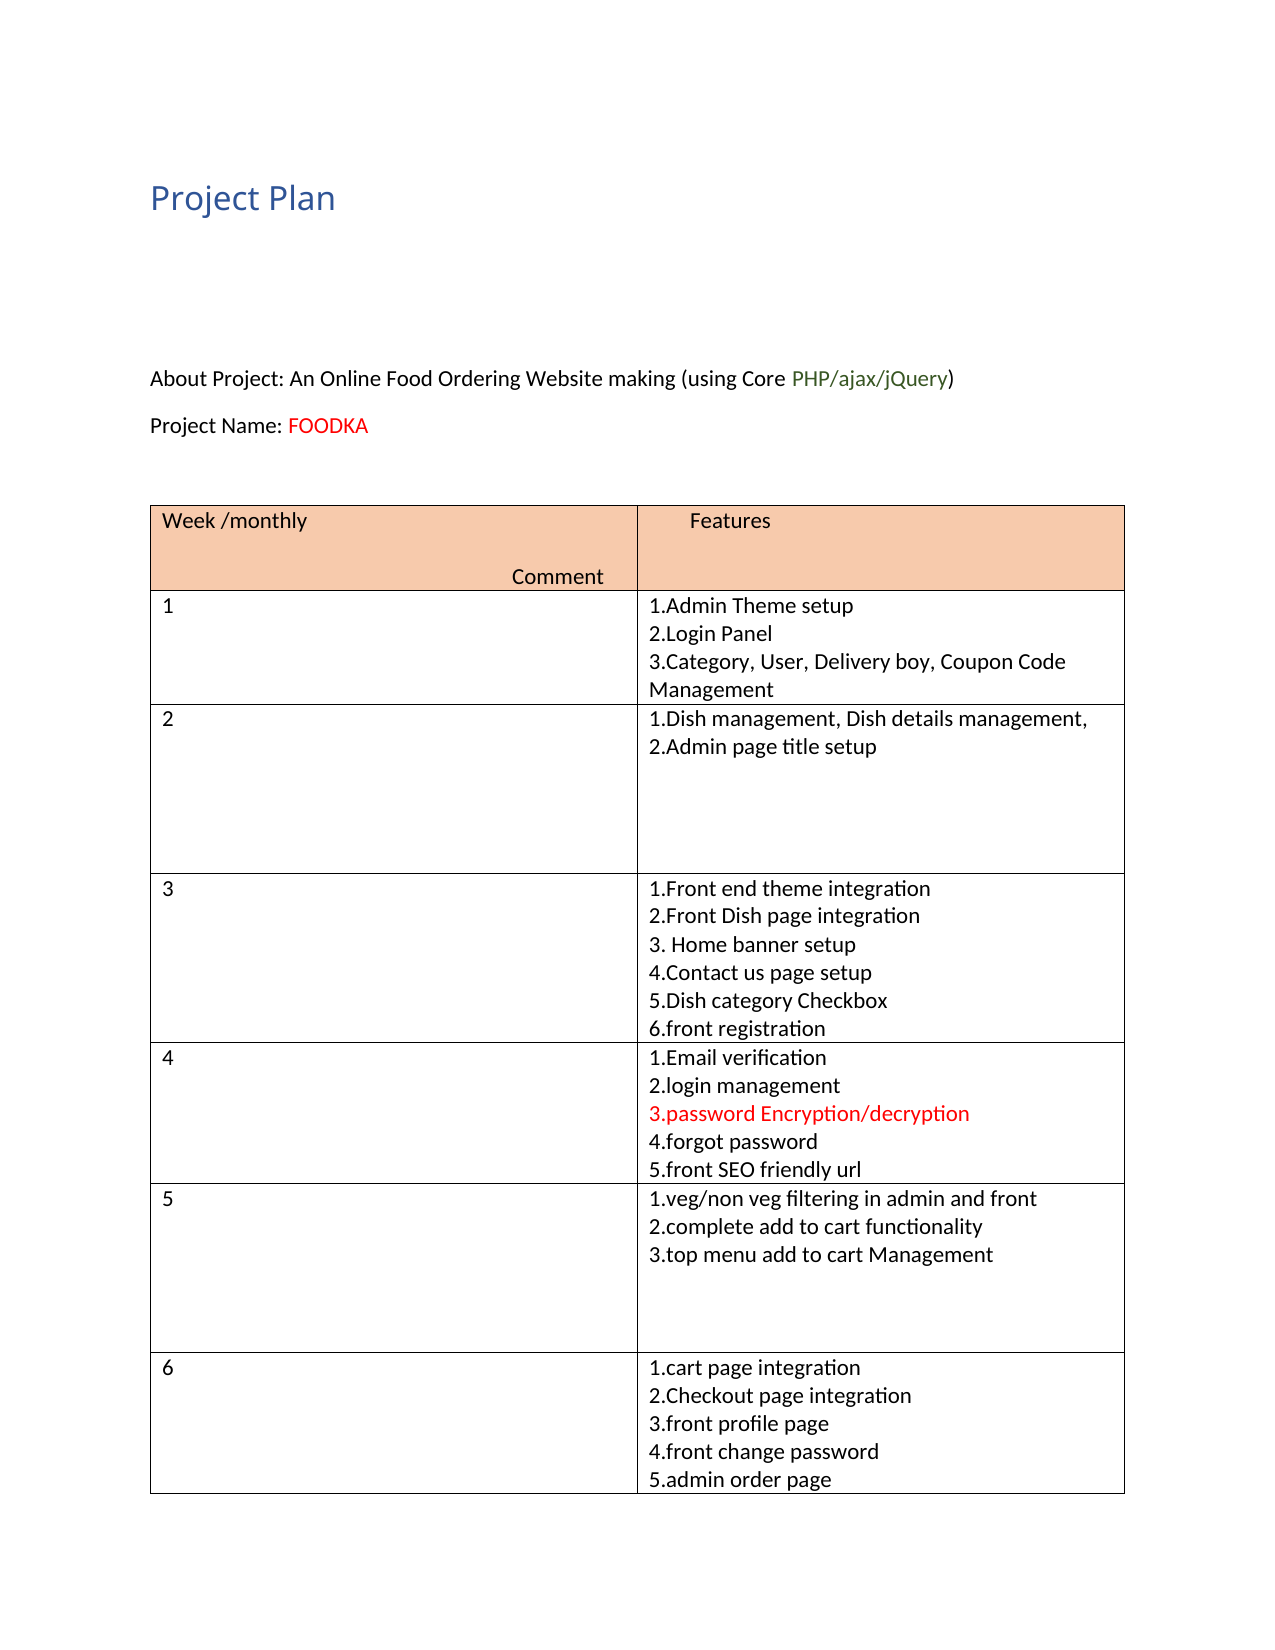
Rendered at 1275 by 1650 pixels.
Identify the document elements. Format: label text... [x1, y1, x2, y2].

table_cell 1 [151, 591, 637, 703]
table_cell 1.veg/non veg filtering in admin and front 2.complete add to cart functionality 3.top menu add to cart Management [638, 1184, 1124, 1352]
table_cell 4 [151, 1043, 637, 1183]
text About Project: An Online Food Ordering Website making (using Core PHP/ajax/jQuery) [150, 364, 1125, 393]
table_cell 1.cart page integration 2.Checkout page integration 3.front profile page 4.front change password 5.admin order page [638, 1353, 1124, 1493]
table_header Week /monthly Comment [151, 506, 637, 590]
text Project Name: FOODKA [150, 411, 1125, 439]
table_cell 2 [151, 705, 637, 873]
table_cell 1.Front end theme integration 2.Front Dish page integration 3. Home banner setup 4.Contact us page setup 5.Dish category Checkbox 6.front registration [638, 874, 1124, 1042]
table_cell 1.Email verification 2.login management 3.password Encryption/decryption 4.forgot password 5.front SEO friendly url [638, 1043, 1124, 1183]
table_cell 3 [151, 874, 637, 1042]
table_cell 6 [151, 1353, 637, 1493]
subtitle Project Plan [150, 175, 1125, 220]
table_cell 5 [151, 1184, 637, 1352]
table_cell 1.Admin Theme setup 2.Login Panel 3.Category, User, Delivery boy, Coupon Code Management [638, 591, 1124, 703]
table_cell 1.Dish management, Dish details management, 2.Admin page title setup [638, 705, 1124, 873]
table_header Features [638, 506, 1124, 590]
